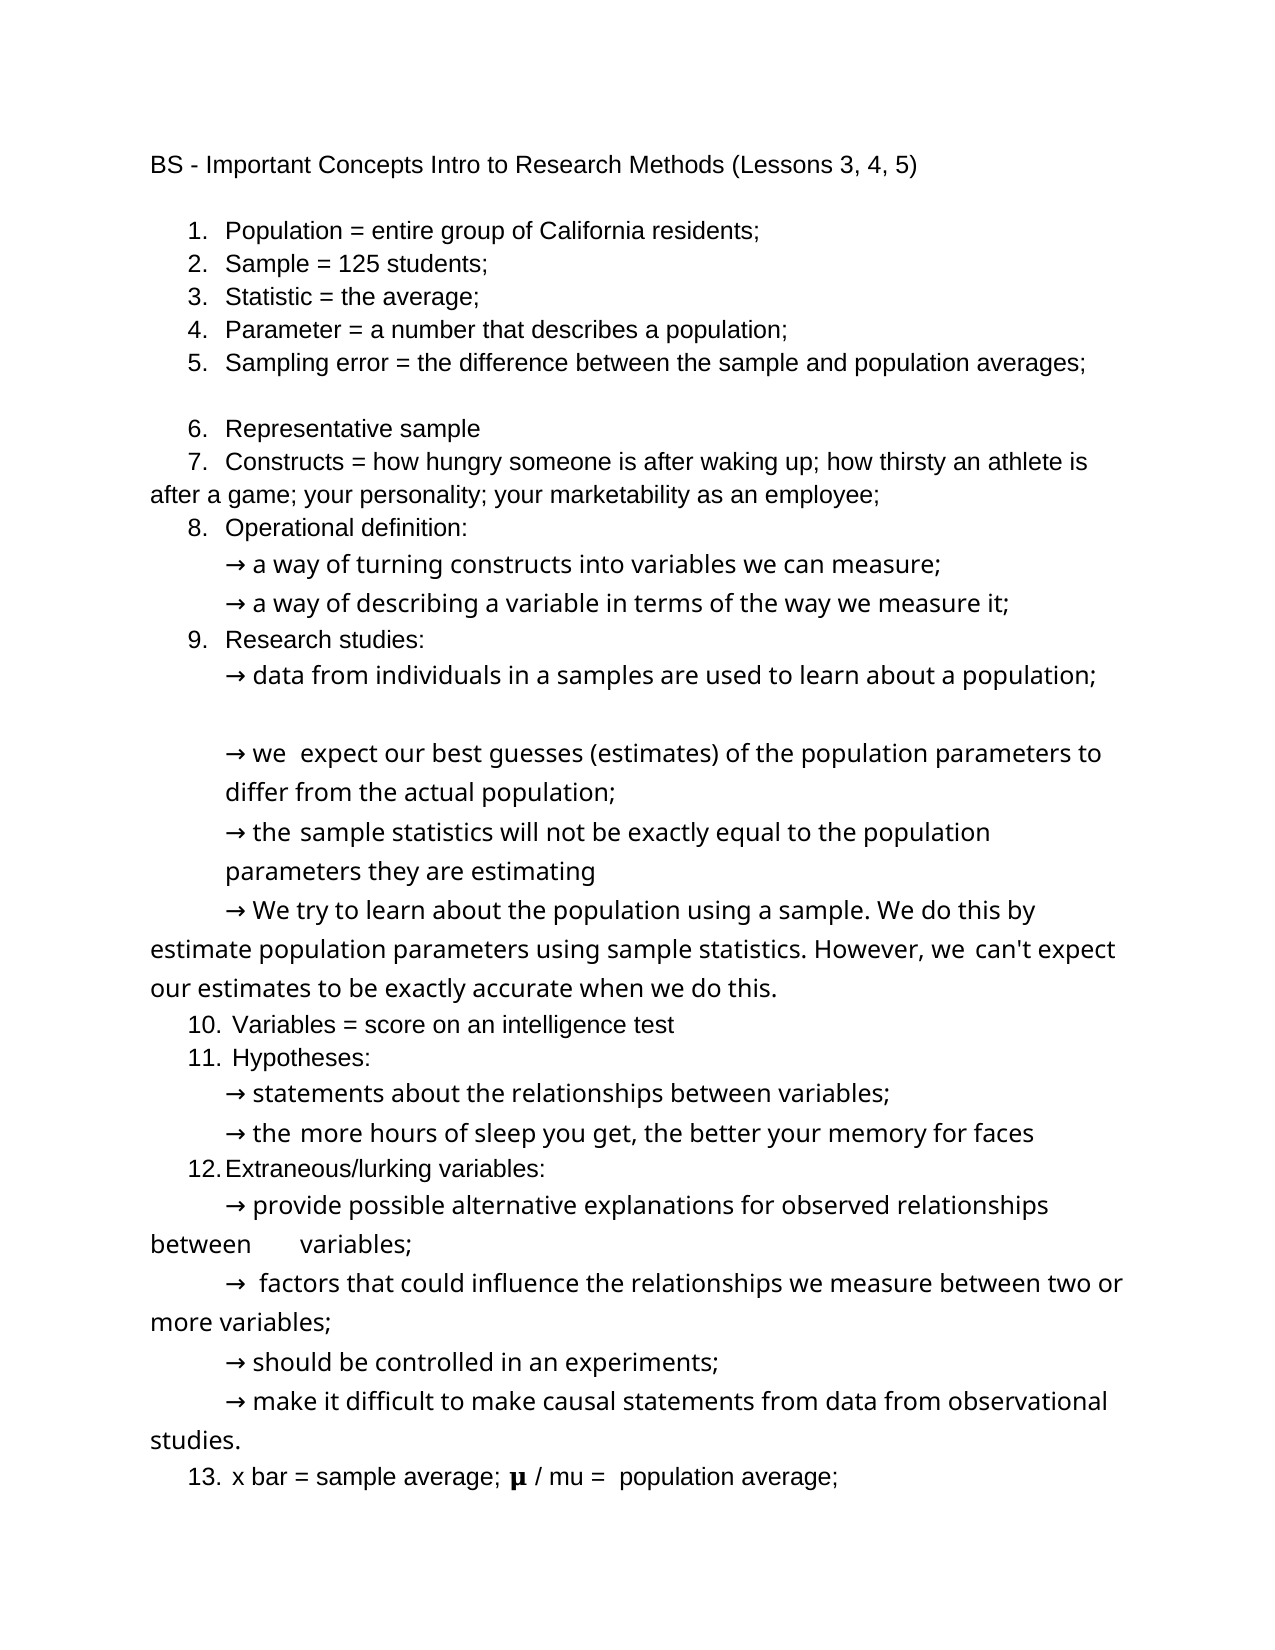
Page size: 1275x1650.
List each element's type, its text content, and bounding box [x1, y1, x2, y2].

text → We try to learn about the population using a sample. We do this by estimate population parameters using sample statistics. However, we can't expect our estimates to be exactly accurate when we do this. [150, 893, 1125, 1005]
text → factors that could influence the relationships we measure between two or more variables; [150, 1266, 1125, 1339]
list Constructs = how hungry someone is after waking up; how thirsty an athlete is [187, 447, 1125, 476]
list Operational definition: [187, 513, 1125, 542]
text → a way of turning constructs into variables we can measure; [150, 546, 1125, 580]
text BS - Important Concepts Intro to Research Methods (Lessons 3, 4, 5) [150, 150, 1125, 179]
text → we expect our best guesses (estimates) of the population parameters to differ from the actual population; [150, 736, 1125, 809]
text → statements about the relationships between variables; [150, 1076, 1125, 1110]
text → should be controlled in an experiments; [150, 1344, 1125, 1378]
list Sample = 125 students; [187, 249, 1125, 278]
list Variables = score on an intelligence test [187, 1010, 1125, 1039]
list Hypotheses: [187, 1043, 1125, 1072]
text → provide possible alternative explanations for observed relationships between variables; [150, 1187, 1125, 1261]
text → make it difficult to make causal statements from data from observational studies. [150, 1383, 1125, 1457]
list Statistic = the average; [187, 282, 1125, 311]
list Extraneous/lurking variables: [187, 1154, 1125, 1183]
text → a way of describing a variable in terms of the way we measure it; [150, 585, 1125, 619]
list Population = entire group of California residents; [187, 216, 1125, 245]
list Sampling error = the difference between the sample and population averages; [187, 348, 1125, 410]
list Parameter = a number that describes a population; [187, 315, 1125, 344]
list x bar = sample average; 𝛍 / mu = population average; [187, 1462, 1125, 1490]
text after a game; your personality; your marketability as an employee; [150, 480, 1125, 509]
list Research studies: [187, 624, 1125, 653]
text → data from individuals in a samples are used to learn about a population; [150, 658, 1125, 731]
text → the more hours of sleep you get, the better your memory for faces [150, 1115, 1125, 1149]
text → the sample statistics will not be exactly equal to the population parameters they are estimating [150, 814, 1125, 887]
list Representative sample [187, 414, 1125, 443]
